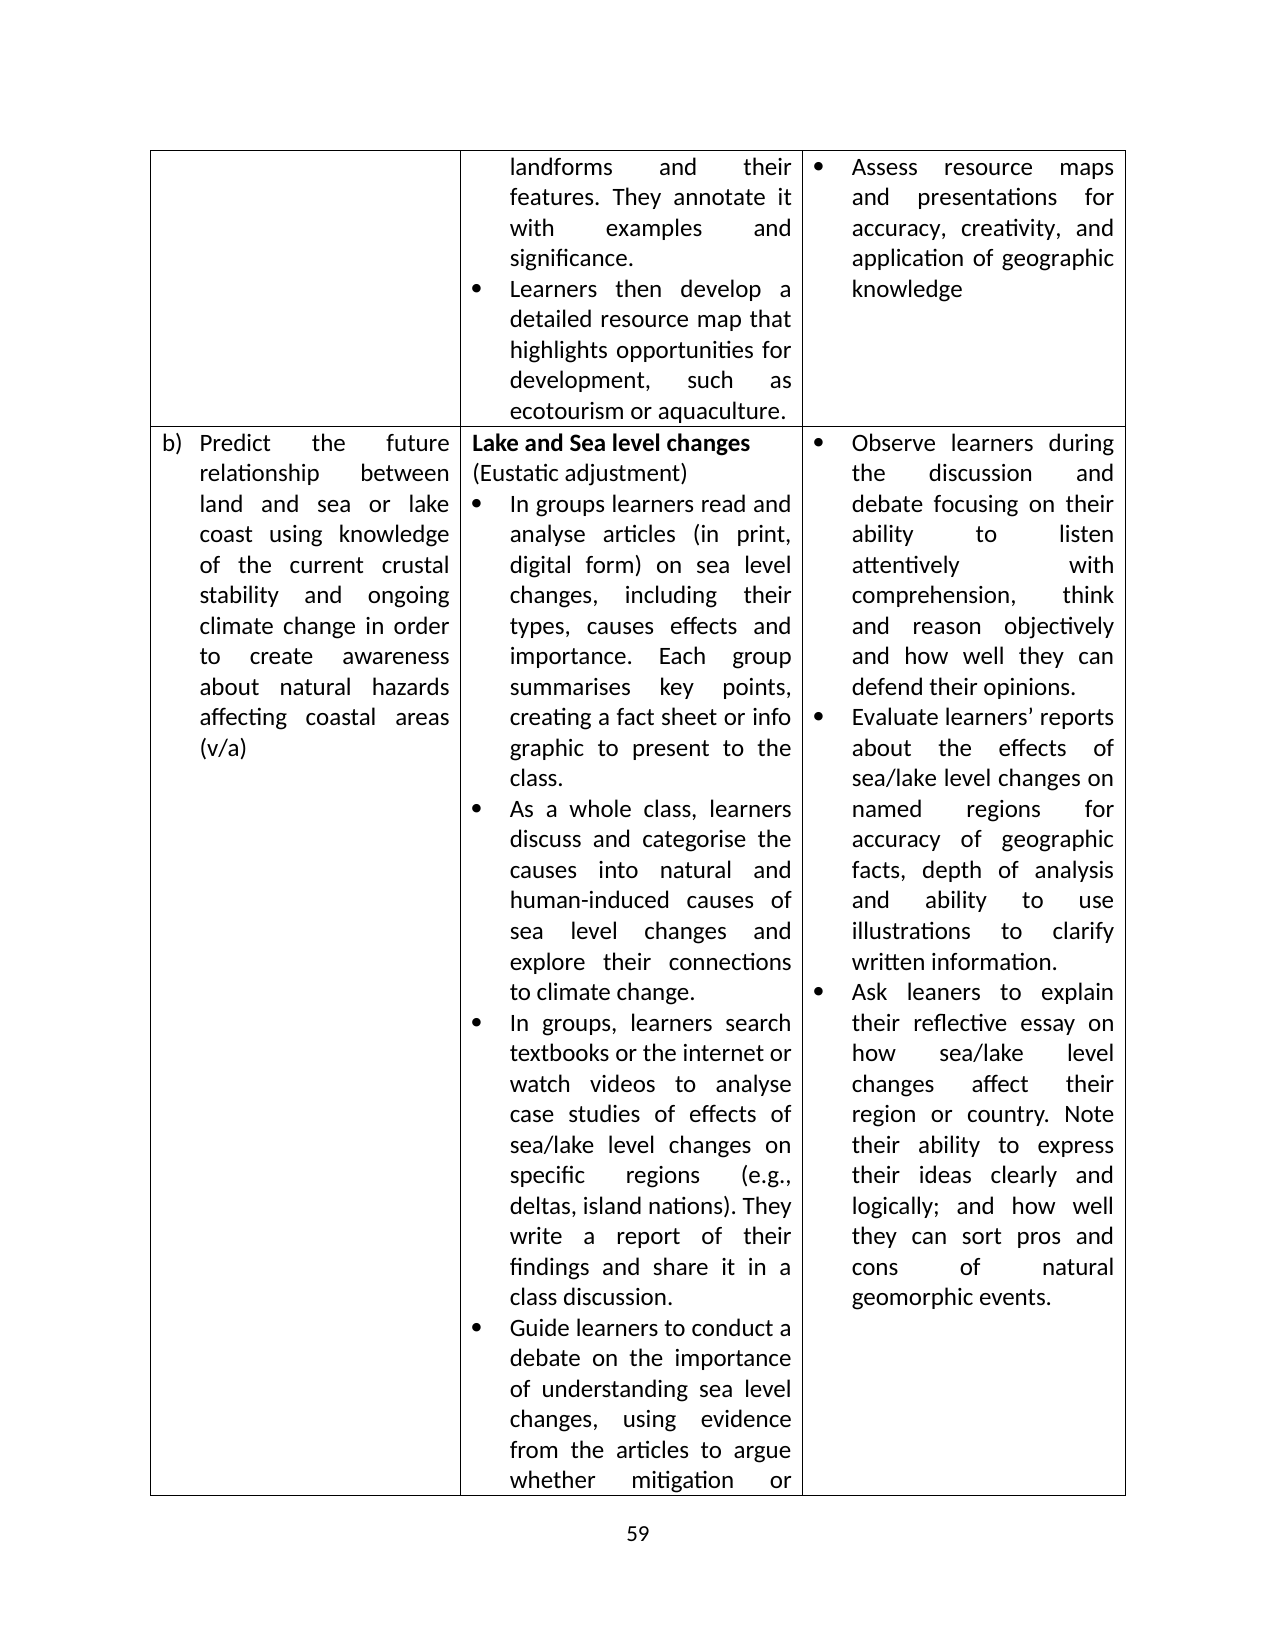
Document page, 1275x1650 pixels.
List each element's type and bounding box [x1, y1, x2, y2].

table_cell [461, 151, 802, 426]
table_cell [151, 427, 460, 1495]
table_cell [803, 427, 1125, 1495]
table_cell [461, 427, 802, 1495]
table_cell [803, 151, 1125, 426]
